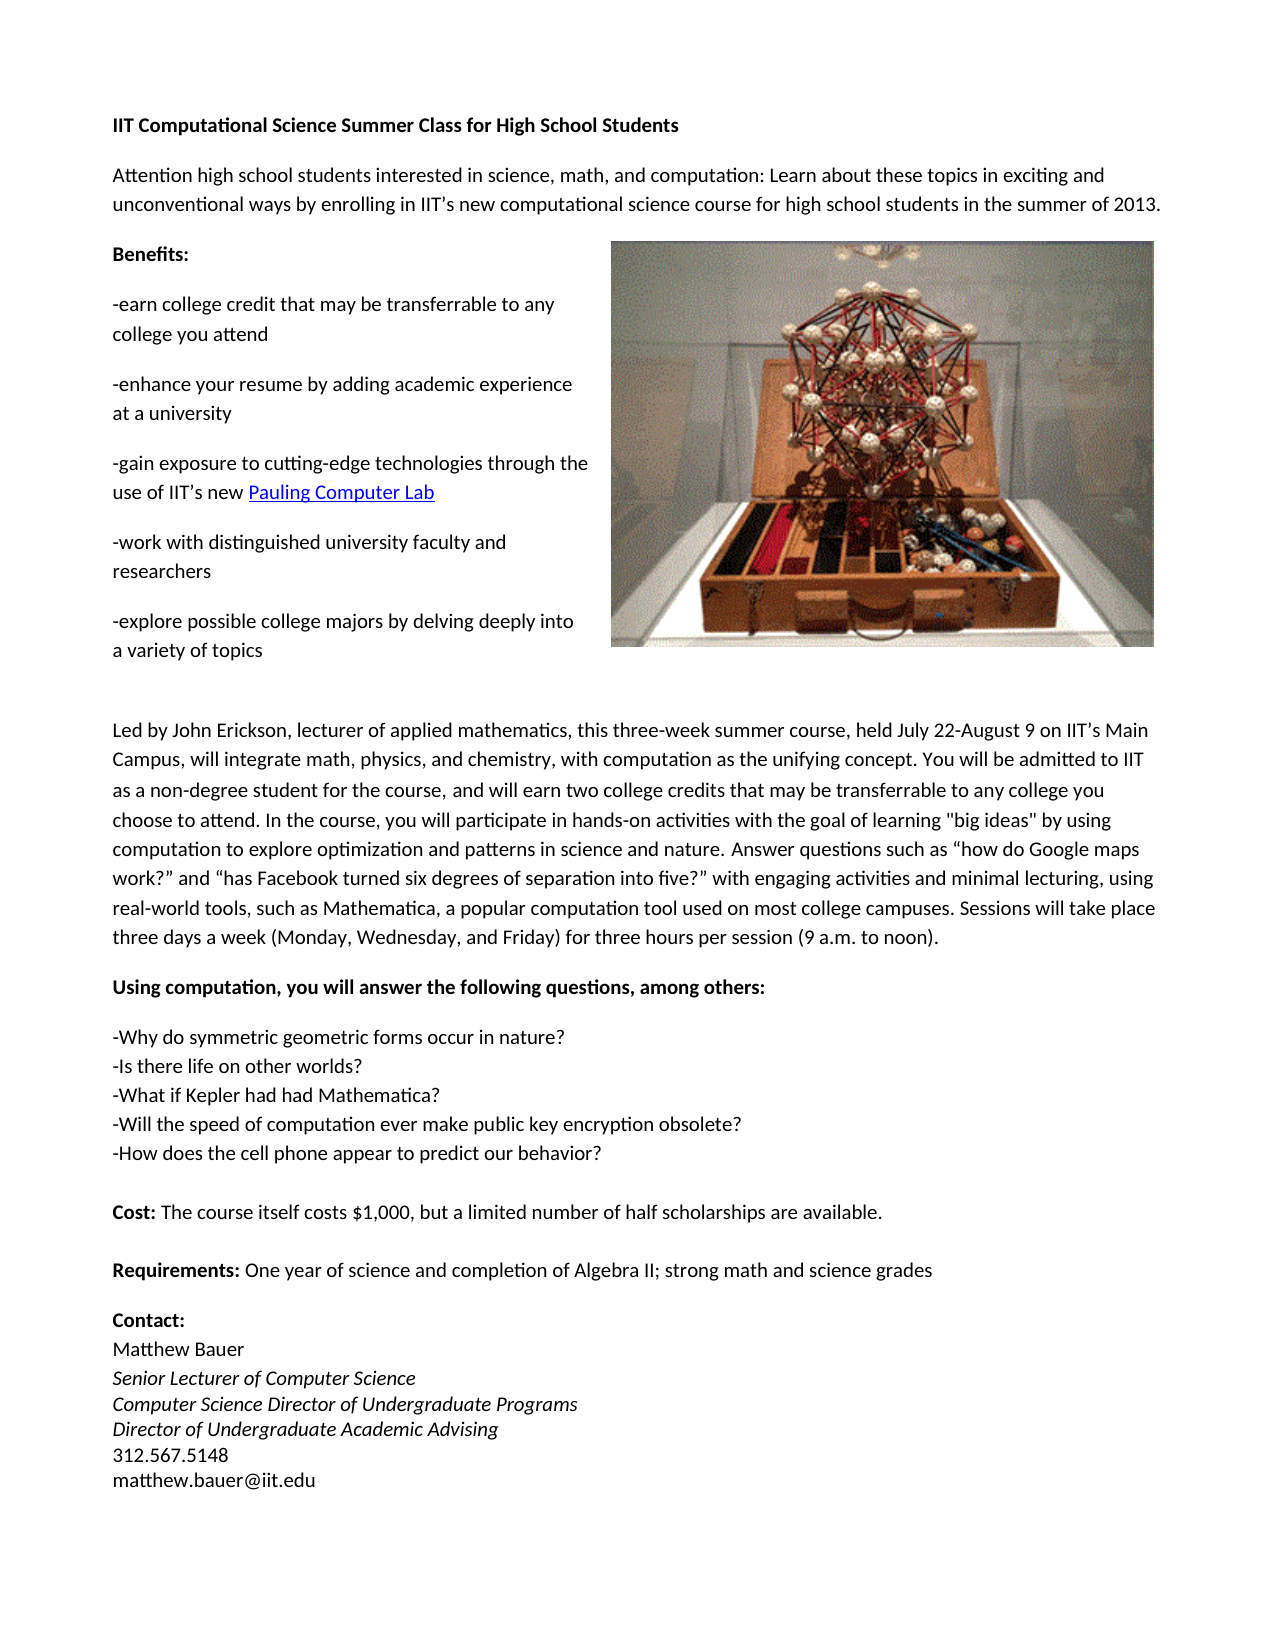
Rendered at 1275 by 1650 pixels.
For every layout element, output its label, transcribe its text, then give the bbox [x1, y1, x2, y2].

text Matthew Bauer [112, 1336, 1162, 1362]
text Contact: [112, 1307, 1162, 1333]
table_header Benefits: -earn college credit that may be transferrable to any college you attend -enhance your resume by adding academic experience at a university -gain exposure to cutting-edge technologies through the use of IIT’s new Pauling Computer Lab -work with distinguished university faculty and researchers -explore possible college majors by delving deeply into a variety of topics [101, 242, 600, 688]
text Director of Undergraduate Academic Advising [112, 1416, 1162, 1442]
text Computer Science Director of Undergraduate Programs [112, 1391, 1162, 1416]
text 312.567.5148 [112, 1442, 1162, 1467]
text Led by John Erickson, lecturer of applied mathematics, this three-week summer course, held July 22-August 9 on IIT’s Main Campus, will integrate math, physics, and chemistry, with computation as the unifying concept. You will be admitted to IIT as a non-degree student for the course, and will earn two college credits that may be transferrable to any college you choose to attend. In the course, you will participate in hands-on activities with the goal of learning "big ideas" by using computation to explore optimization and patterns in science and nature. Answer questions such as “how do Google maps work?” and “has Facebook turned six degrees of separation into five?” with engaging activities and minimal lecturing, using real-world tools, such as Mathematica, a popular computation tool used on most college campuses. Sessions will take place three days a week (Monday, Wednesday, and Friday) for three hours per session (9 a.m. to noon). [112, 688, 1162, 949]
text Attention high school students interested in science, math, and computation: Learn about these topics in exciting and unconventional ways by enrolling in IIT’s new computational science course for high school students in the summer of 2013. [112, 162, 1162, 217]
text Cost: The course itself costs $1,000, but a limited number of half scholarships are available. [112, 1199, 1162, 1224]
text IIT Computational Science Summer Class for High School Students [112, 112, 1162, 138]
picture [611, 241, 1154, 647]
table_header [600, 242, 1165, 688]
text Using computation, you will answer the following questions, among others: [112, 974, 1162, 999]
text Requirements: One year of science and completion of Algebra II; strong math and science grades [112, 1257, 1162, 1283]
text -How does the cell phone appear to predict our behavior? [112, 1141, 1162, 1166]
text -Will the speed of computation ever make public key encryption obsolete? [112, 1111, 1162, 1137]
text matthew.bauer@iit.edu [112, 1467, 1162, 1493]
text -Is there life on other worlds? [112, 1053, 1162, 1078]
text -What if Kepler had had Mathematica? [112, 1082, 1162, 1108]
text -Why do symmetric geometric forms occur in nature? [112, 1024, 1162, 1049]
text Senior Lecturer of Computer Science [112, 1366, 1162, 1391]
